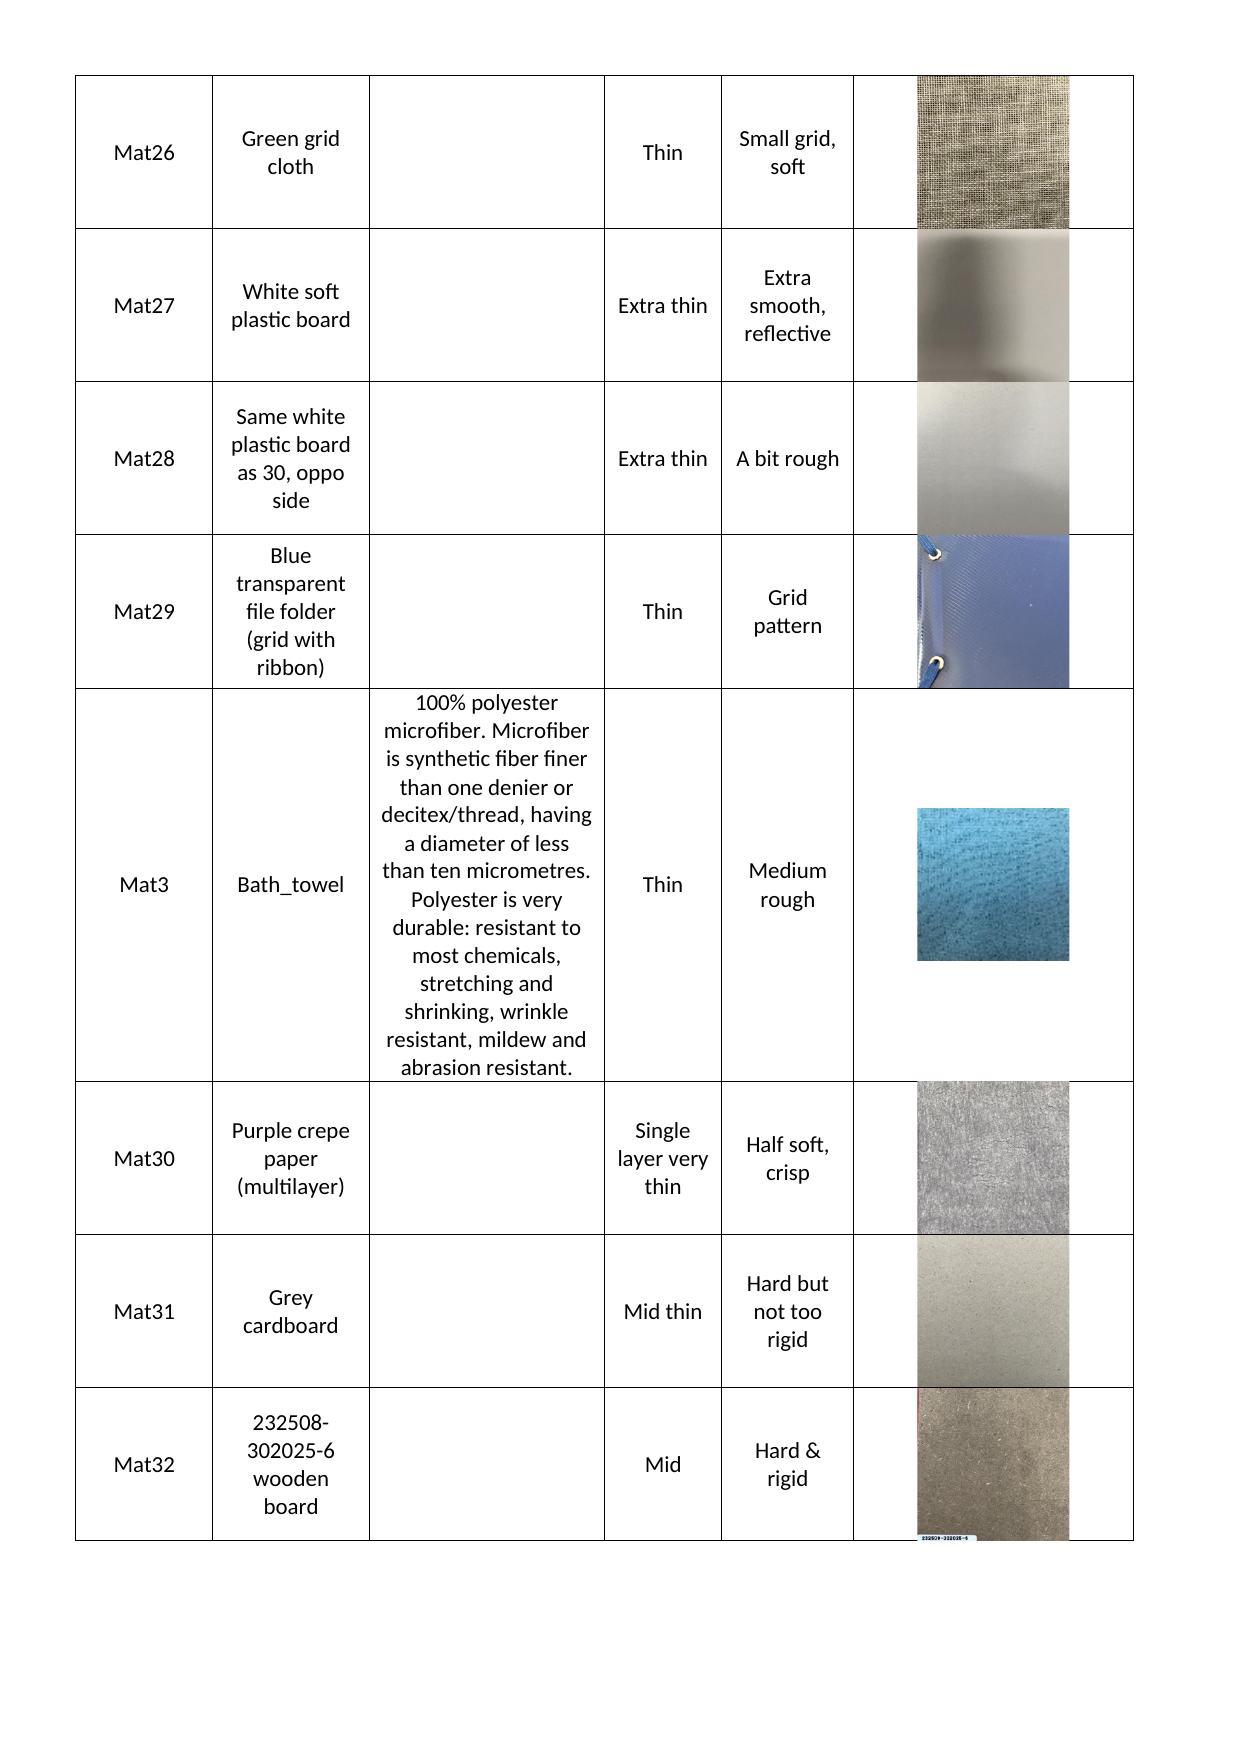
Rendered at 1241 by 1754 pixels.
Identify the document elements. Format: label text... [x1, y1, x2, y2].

picture [917, 1235, 1070, 1387]
table_cell [1070, 76, 1133, 228]
table_cell [370, 229, 604, 381]
table_cell Blue transparent file folder (grid with ribbon) [213, 535, 369, 687]
table_cell [854, 1235, 917, 1387]
table_cell [370, 382, 604, 534]
table_cell Single layer very thin [605, 1082, 721, 1234]
table_cell 100% polyester microfiber. Microfiber is synthetic fiber finer than one denier or decitex/thread, having a diameter of less than ten micrometres. Polyester is very durable: resistant to most chemicals, stretching and shrinking, wrinkle resistant, mildew and abrasion resistant. [370, 689, 604, 1081]
table_cell [1070, 1235, 1133, 1387]
table_cell [854, 689, 1133, 1081]
table_cell [370, 1235, 604, 1387]
table_cell [854, 535, 917, 687]
table_cell Hard but not too rigid [722, 1235, 853, 1387]
table_cell Mat26 [76, 76, 212, 228]
table_cell [1070, 229, 1133, 381]
table_cell [1070, 382, 1133, 534]
table_cell Thin [605, 689, 721, 1081]
table_cell [370, 1388, 604, 1540]
table_cell A bit rough [722, 382, 853, 534]
picture [917, 808, 1070, 961]
table_cell [854, 1388, 917, 1540]
table_cell Grid pattern [722, 535, 853, 687]
table_cell Medium rough [722, 689, 853, 1081]
table_cell [370, 535, 604, 687]
table_cell [370, 76, 604, 228]
table_cell Mid thin [605, 1235, 721, 1387]
table_cell Bath_towel [213, 689, 369, 1081]
picture [917, 1081, 1070, 1234]
table_cell Thin [605, 535, 721, 687]
table_cell [1070, 1388, 1133, 1540]
picture [917, 1388, 1070, 1541]
table_cell Mid [605, 1388, 721, 1540]
table_cell Mat31 [76, 1235, 212, 1387]
table_cell [370, 1082, 604, 1234]
table_cell 232508-302025-6 wooden board [213, 1388, 369, 1540]
table_cell [854, 229, 917, 381]
table_cell [1070, 1082, 1133, 1234]
picture [917, 76, 1070, 688]
table_cell [1070, 535, 1133, 687]
table_cell Mat27 [76, 229, 212, 381]
table_cell Mat30 [76, 1082, 212, 1234]
table_cell Mat3 [76, 689, 212, 1081]
table_cell Grey cardboard [213, 1235, 369, 1387]
table_cell Small grid, soft [722, 76, 853, 228]
table_cell Same white plastic board as 30, oppo side [213, 382, 369, 534]
table_cell Purple crepe paper (multilayer) [213, 1082, 369, 1234]
table_cell Mat29 [76, 535, 212, 687]
table_cell Mat28 [76, 382, 212, 534]
table_cell Hard & rigid [722, 1388, 853, 1540]
table_cell Mat32 [76, 1388, 212, 1540]
table_cell [854, 382, 917, 534]
table_cell [854, 1082, 917, 1234]
table_cell Half soft, crisp [722, 1082, 853, 1234]
table_cell Extra smooth, reflective [722, 229, 853, 381]
table_cell Thin [605, 76, 721, 228]
table_cell Green grid cloth [213, 76, 369, 228]
table_cell Extra thin [605, 229, 721, 381]
table_cell Extra thin [605, 382, 721, 534]
table_cell [854, 76, 917, 228]
table_cell White soft plastic board [213, 229, 369, 381]
